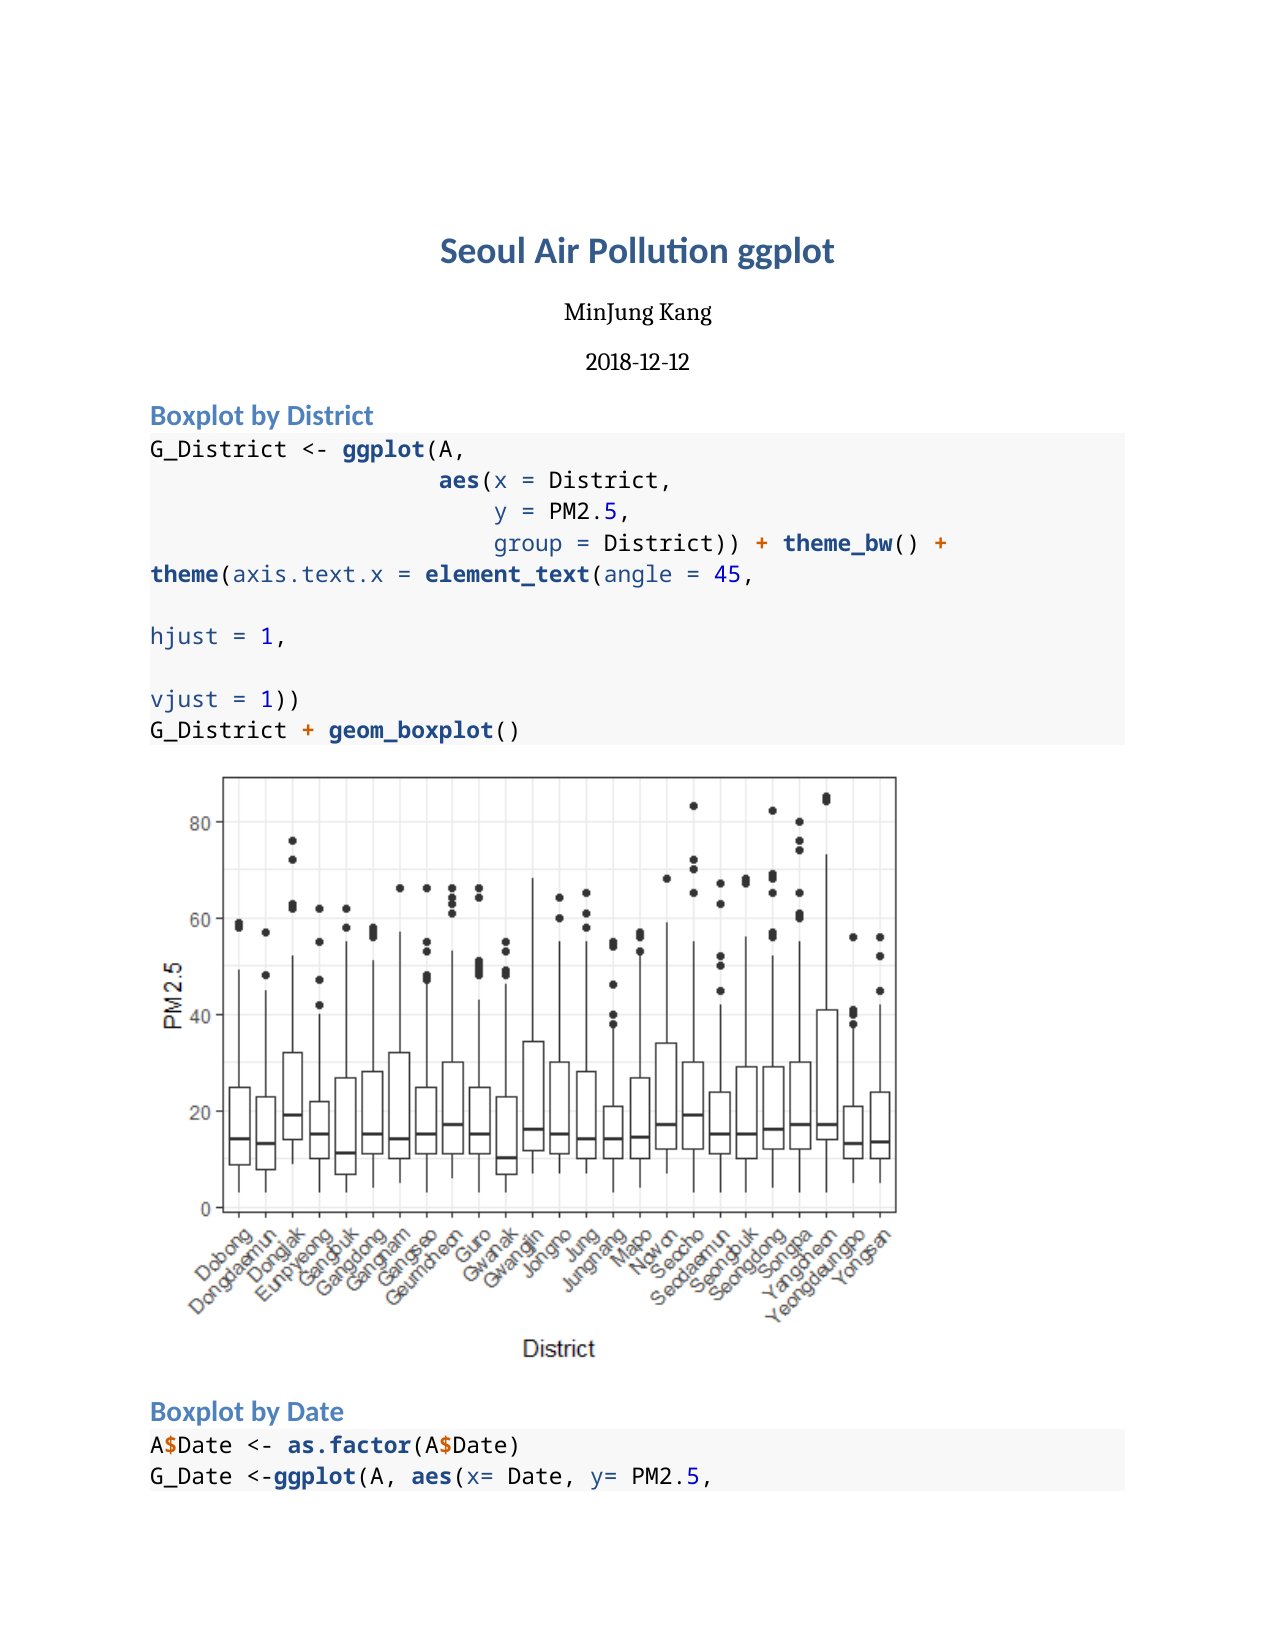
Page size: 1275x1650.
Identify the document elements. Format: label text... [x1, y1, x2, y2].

picture [150, 766, 908, 1373]
text MinJung Kang [150, 298, 1125, 327]
text G_District <- ggplot(A, aes(x = District, y = PM2.5, group = District)) + theme_bw() + theme(axis.text.x = element_text(angle = 45, hjust = 1, vjust = 1)) G_District + geom_boxplot() [150, 433, 1125, 745]
title Seoul Air Pollution ggplot [150, 227, 1125, 273]
text 2018-12-12 [150, 348, 1125, 376]
subtitle Boxplot by District [150, 397, 1125, 433]
subtitle Boxplot by Date [150, 1393, 1125, 1429]
